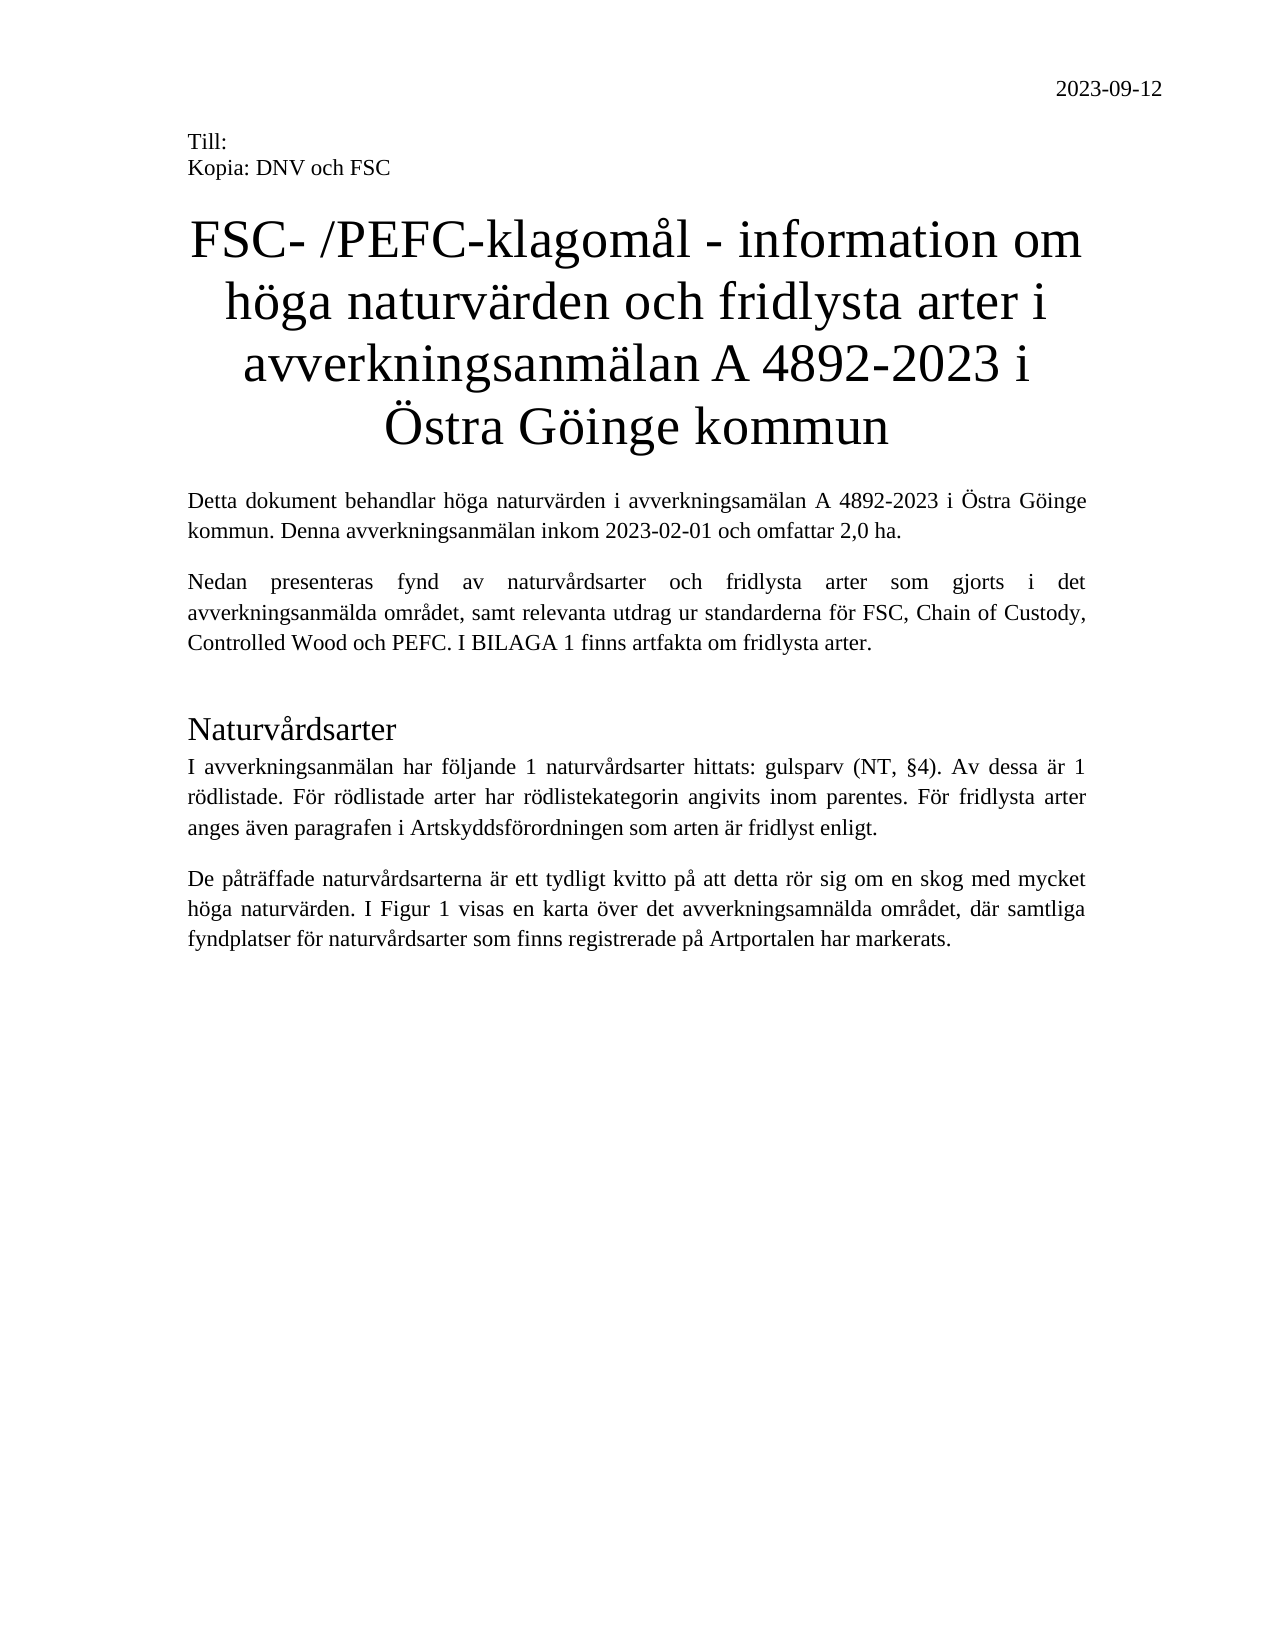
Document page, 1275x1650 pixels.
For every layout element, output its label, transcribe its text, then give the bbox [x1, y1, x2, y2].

text Detta dokument behandlar höga naturvärden i avverkningsamälan A 4892-2023 i Östra Göinge kommun. Denna avverkningsanmälan inkom 2023-02-01 och omfattar 2,0 ha. [187, 487, 1087, 544]
text De påträffade naturvårdsarterna är ett tydligt kvitto på att detta rör sig om en skog med mycket höga naturvärden. I Figur 1 visas en karta över det avverkningsamnälda området, där samtliga fyndplatser för naturvårdsarter som finns registrerade på Artportalen har markerats. [187, 864, 1087, 951]
title FSC- /PEFC-klagomål - information om höga naturvärden och fridlysta arter i avverkningsanmälan A 4892-2023 i Östra Göinge kommun [187, 207, 1087, 456]
subtitle Naturvårdsarter [187, 709, 1087, 747]
text Nedan presenteras fynd av naturvårdsarter och fridlysta arter som gjorts i det avverkningsanmälda området, samt relevanta utdrag ur standarderna för FSC, Chain of Custody, Controlled Wood och PEFC. I BILAGA 1 finns artfakta om fridlysta arter. [187, 568, 1087, 655]
text I avverkningsanmälan har följande 1 naturvårdsarter hittats: gulsparv (NT, §4). Av dessa är 1 rödlistade. För rödlistade arter har rödlistekategorin angivits inom parentes. För fridlysta arter anges även paragrafen i Artskyddsförordningen som arten är fridlyst enligt. [187, 753, 1087, 840]
